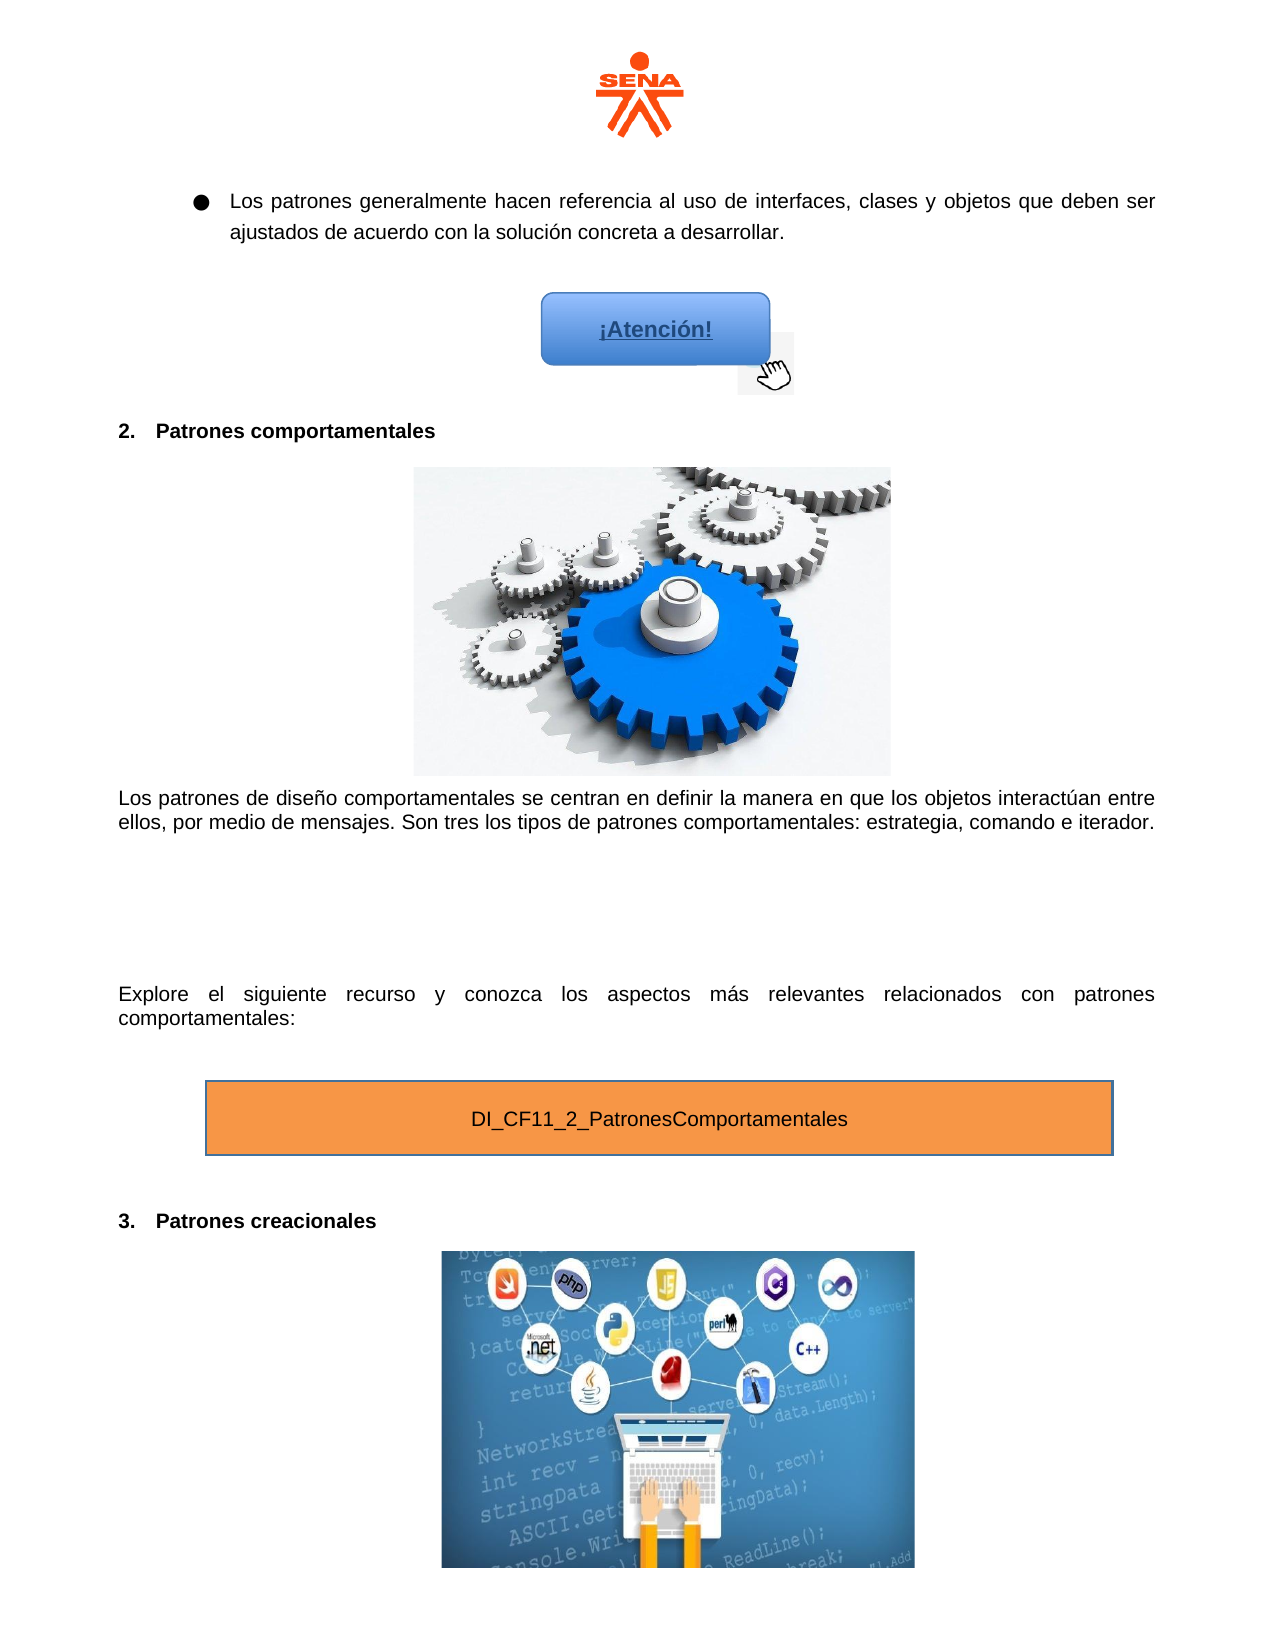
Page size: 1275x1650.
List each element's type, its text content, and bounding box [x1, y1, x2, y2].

list Patrones creacionales [118, 1209, 1157, 1233]
list Los patrones generalmente hacen referencia al uso de interfaces, clases y objetos que deben ser ajustados de acuerdo con la solución concreta a desarrollar. [192, 177, 1157, 244]
picture [413, 467, 891, 776]
list Patrones comportamentales [118, 419, 1157, 443]
picture [737, 332, 795, 395]
picture [585, 48, 690, 142]
text Los patrones de diseño comportamentales se centran en definir la manera en que los objetos interactúan entre ellos, por medio de mensajes. Son tres los tipos de patrones comportamentales: estrategia, comando e iterador. [118, 786, 1157, 860]
text Explore el siguiente recurso y conozca los aspectos más relevantes relacionados con patrones comportamentales: [118, 982, 1157, 1030]
picture [441, 1251, 915, 1568]
